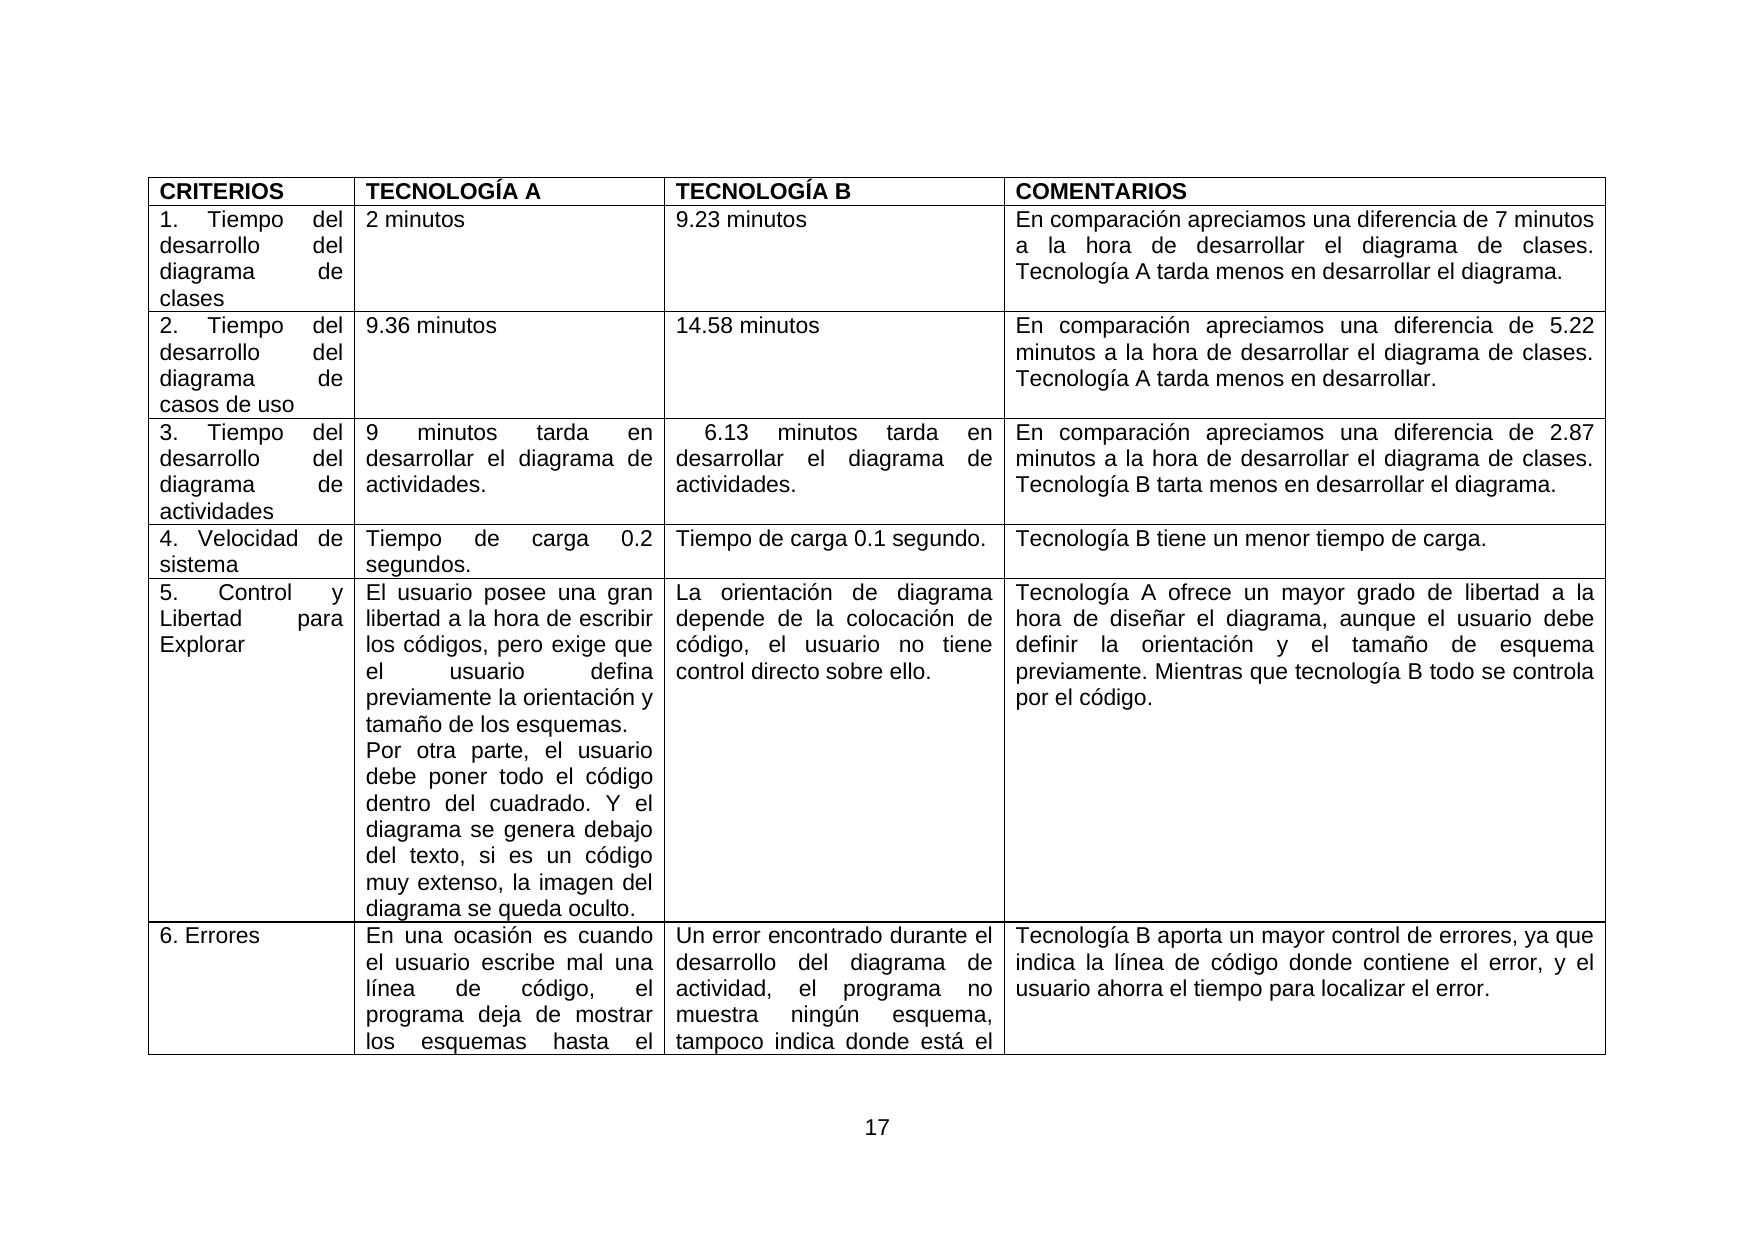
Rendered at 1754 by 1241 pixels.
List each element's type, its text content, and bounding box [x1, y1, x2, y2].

table_cell 9.23 minutos [665, 206, 1004, 311]
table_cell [1005, 923, 1605, 1054]
table_cell 2 minutos [355, 206, 664, 311]
table_cell 5. Control y Libertad para Explorar [149, 579, 354, 921]
table_cell Tecnología A ofrece un mayor grado de libertad a la hora de diseñar el diagrama, aunque el usuario debe definir la orientación y el tamaño de esquema previamente. Mientras que tecnología B todo se controla por el código. [1005, 579, 1605, 921]
table_cell 3. Tiempo del desarrollo del diagrama de actividades [149, 419, 354, 524]
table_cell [355, 923, 664, 1054]
table_cell Tiempo de carga 0.2 segundos. [355, 525, 664, 578]
table_header TECNOLOGÍA B [665, 178, 1004, 204]
table_cell 14.58 minutos [665, 312, 1004, 417]
table_cell En comparación apreciamos una diferencia de 2.87 minutos a la hora de desarrollar el diagrama de clases. Tecnología B tarta menos en desarrollar el diagrama. [1005, 419, 1605, 524]
table_cell Tiempo de carga 0.1 segundo. [665, 525, 1004, 578]
table_cell 6.13 minutos tarda en desarrollar el diagrama de actividades. [665, 419, 1004, 524]
table_cell 4. Velocidad de sistema [149, 525, 354, 578]
table_cell En comparación apreciamos una diferencia de 7 minutos a la hora de desarrollar el diagrama de clases. Tecnología A tarda menos en desarrollar el diagrama. [1005, 206, 1605, 311]
table_cell El usuario posee una gran libertad a la hora de escribir los códigos, pero exige que el usuario defina previamente la orientación y tamaño de los esquemas. Por otra parte, el usuario debe poner todo el código dentro del cuadrado. Y el diagrama se genera debajo del texto, si es un código muy extenso, la imagen del diagrama se queda oculto. [355, 579, 664, 921]
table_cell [665, 923, 1004, 1054]
table_header COMENTARIOS [1005, 178, 1605, 204]
table_cell 9.36 minutos [355, 312, 664, 417]
table_cell 1. Tiempo del desarrollo del diagrama de clases [149, 206, 354, 311]
table_header TECNOLOGÍA A [355, 178, 664, 204]
table_header CRITERIOS [149, 178, 354, 204]
table_cell 2. Tiempo del desarrollo del diagrama de casos de uso [149, 312, 354, 417]
table_cell 6. Errores [149, 923, 354, 1054]
table_cell En comparación apreciamos una diferencia de 5.22 minutos a la hora de desarrollar el diagrama de clases. Tecnología A tarda menos en desarrollar. [1005, 312, 1605, 417]
table_cell La orientación de diagrama depende de la colocación de código, el usuario no tiene control directo sobre ello. [665, 579, 1004, 921]
table_cell 9 minutos tarda en desarrollar el diagrama de actividades. [355, 419, 664, 524]
table_cell Tecnología B tiene un menor tiempo de carga. [1005, 525, 1605, 578]
